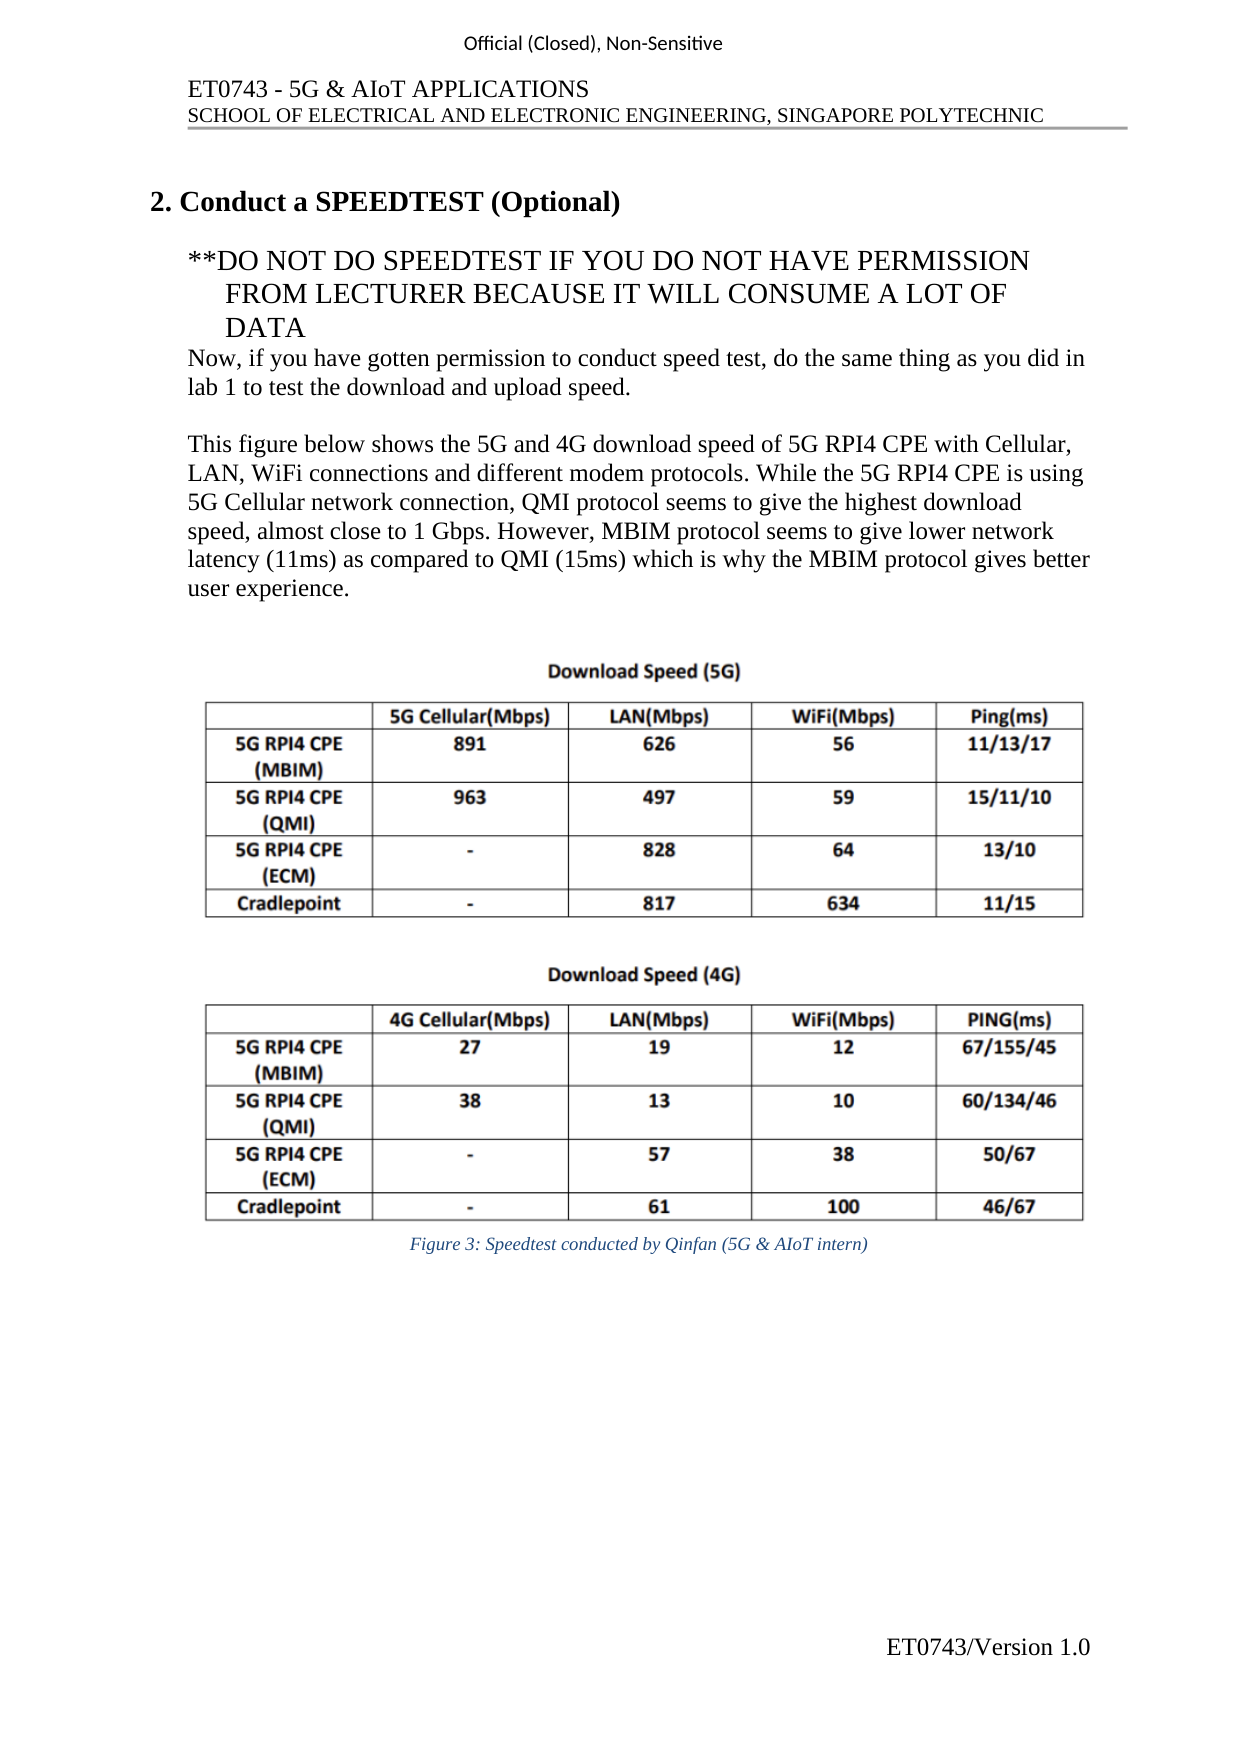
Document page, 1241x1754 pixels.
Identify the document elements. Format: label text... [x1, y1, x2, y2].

text Now, if you have gotten permission to conduct speed test, do the same thing as you did in lab 1 to test the download and upload speed. [187, 343, 1090, 401]
text This figure below shows the 5G and 4G download speed of 5G RPI4 CPE with Cellular, LAN, WiFi connections and different modem protocols. While the 5G RPI4 CPE is using 5G Cellular network connection, QMI protocol seems to give the highest download speed, almost close to 1 Gbps. However, MBIM protocol seems to give lower network latency (11ms) as compared to QMI (15ms) which is why the MBIM protocol gives better user experience. [187, 429, 1090, 602]
picture [187, 602, 1096, 1234]
subtitle 2. Conduct a SPEEDTEST (Optional) [150, 184, 1090, 218]
text **DO NOT DO SPEEDTEST IF YOU DO NOT HAVE PERMISSION FROM LECTURER BECAUSE IT WILL CONSUME A LOT OF DATA [187, 243, 1090, 343]
